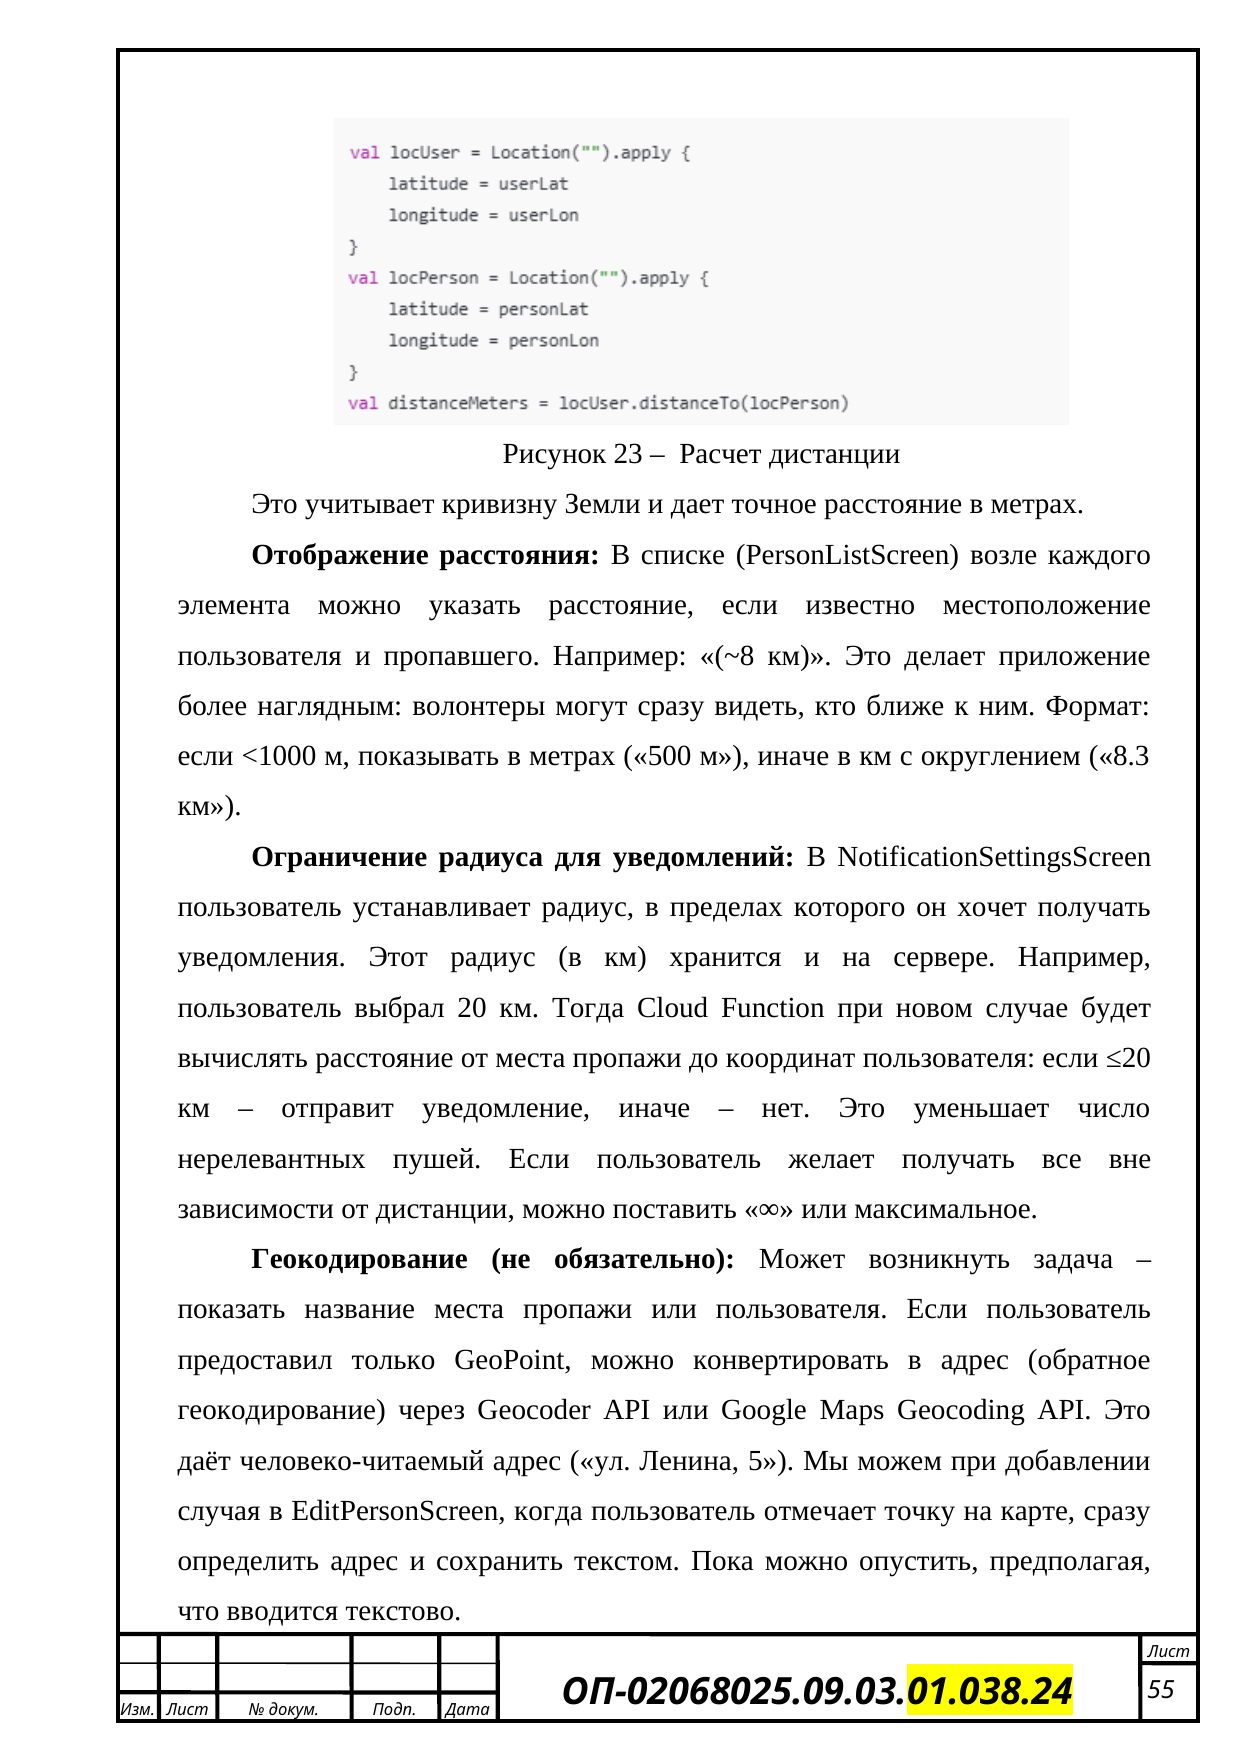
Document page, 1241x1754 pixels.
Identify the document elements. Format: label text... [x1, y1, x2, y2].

picture [333, 118, 1070, 425]
text Геокодирование (не обязательно): Может возникнуть задача – показать название места пропажи или пользователя. Если пользователь предоставил только GeoPoint, можно конвертировать в адрес (обратное геокодирование) через Geocoder API или Google Maps Geocoding API. Это даёт человеко-читаемый адрес («ул. Ленина, 5»). Мы можем при добавлении случая в EditPersonScreen, когда пользователь отмечает точку на карте, сразу определить адрес и сохранить текстом. Пока можно опустить, предполагая, что вводится текстово. [177, 1241, 1152, 1627]
text Отображение расстояния: В списке (PersonListScreen) возле каждого элемента можно указать расстояние, если известно местоположение пользователя и пропавшего. Например: «(~8 км)». Это делает приложение более наглядным: волонтеры могут сразу видеть, кто ближе к ним. Формат: если <1000 м, показывать в метрах («500 м»), иначе в км с округлением («8.3 км»). [177, 537, 1152, 822]
text Рисунок 23 – Расчет дистанции [177, 436, 1152, 470]
text Это учитывает кривизну Земли и дает точное расстояние в метрах. [177, 487, 1152, 520]
text Ограничение радиуса для уведомлений: В NotificationSettingsScreen пользователь устанавливает радиус, в пределах которого он хочет получать уведомления. Этот радиус (в км) хранится и на сервере. Например, пользователь выбрал 20 км. Тогда Cloud Function при новом случае будет вычислять расстояние от места пропажи до координат пользователя: если ≤20 км – отправит уведомление, иначе – нет. Это уменьшает число нерелевантных пушей. Если пользователь желает получать все вне зависимости от дистанции, можно поставить «∞» или максимальное. [177, 839, 1152, 1224]
